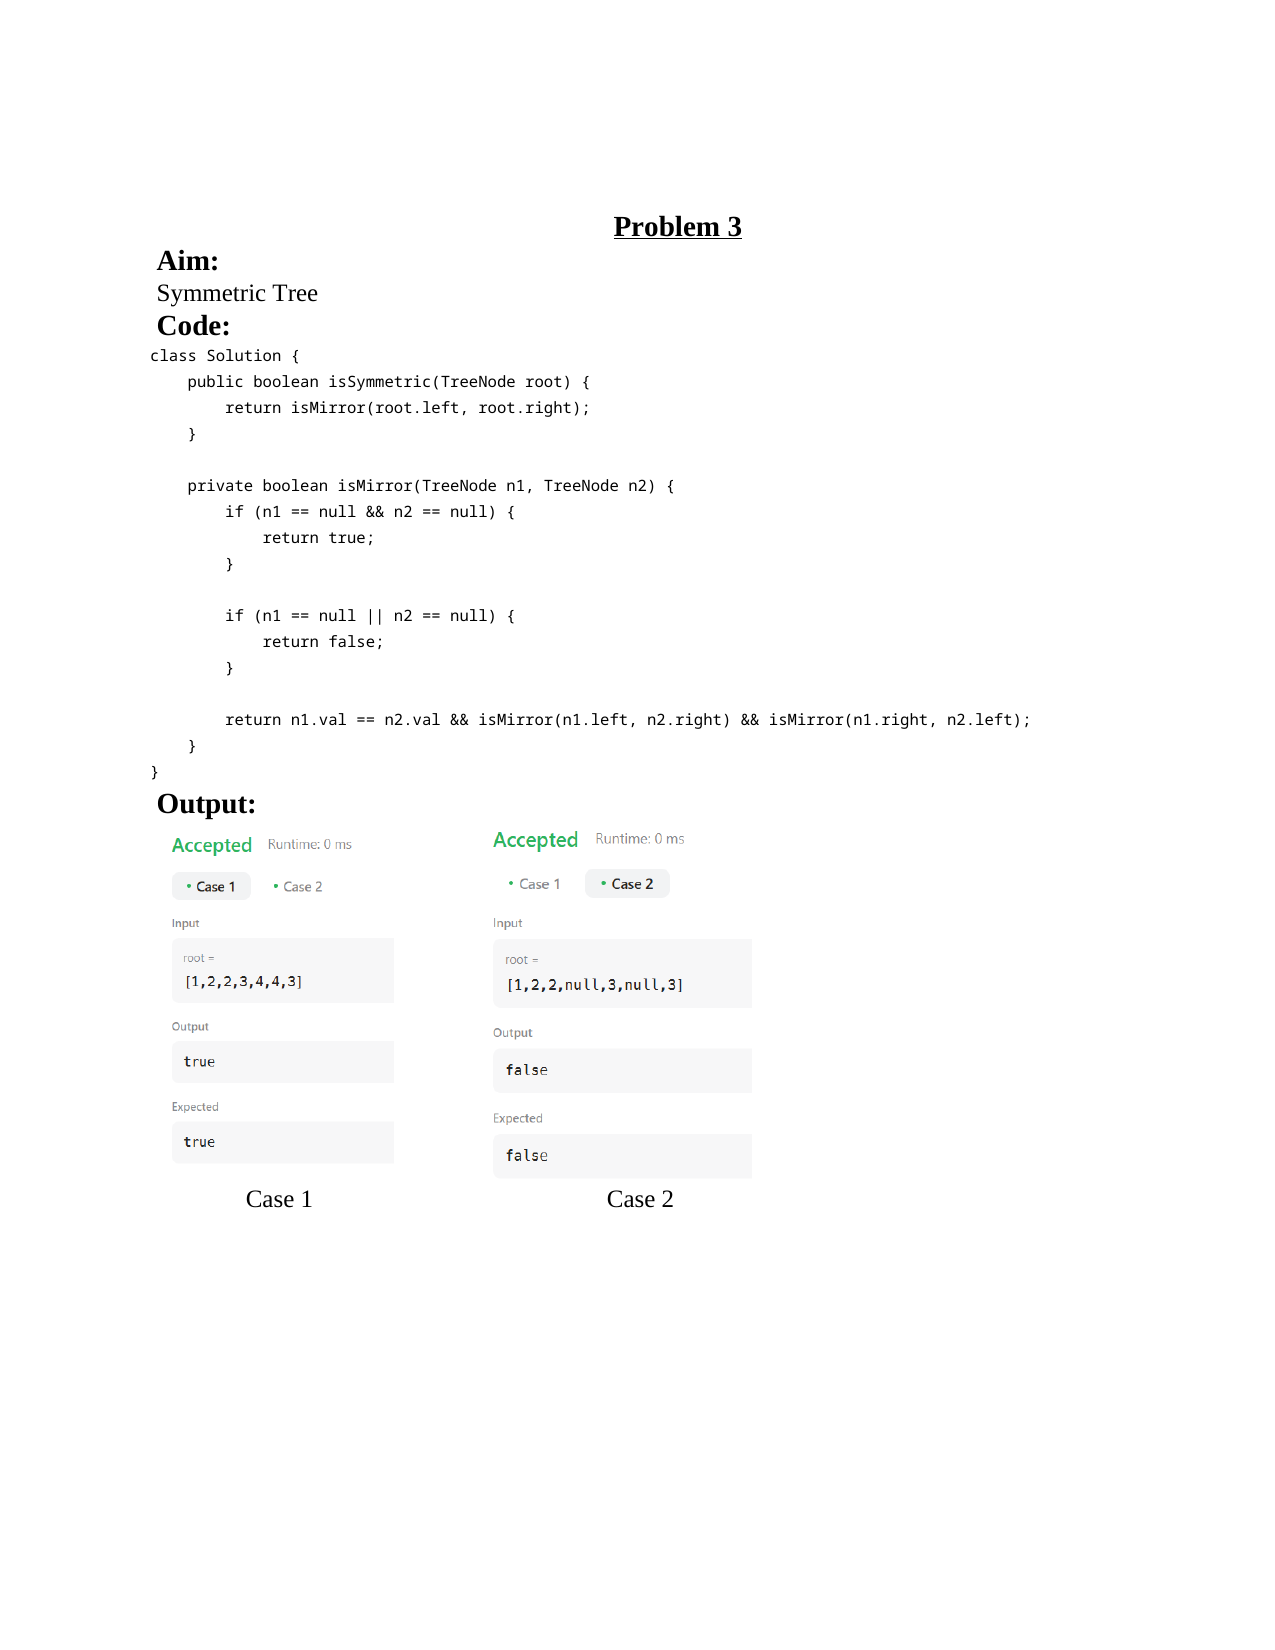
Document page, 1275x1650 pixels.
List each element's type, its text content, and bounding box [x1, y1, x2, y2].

text if (n1 == null && n2 == null) { [150, 499, 1199, 522]
text } [150, 734, 1199, 756]
text return isMirror(root.left, root.right); [150, 395, 1199, 418]
text public boolean isSymmetric(TreeNode root) { [150, 369, 1199, 392]
text Case 1 Case 2 [89, 1184, 1226, 1212]
text Aim: [156, 243, 1199, 277]
text } [150, 760, 1199, 782]
text return false; [150, 629, 1199, 652]
text Output: [156, 786, 1199, 819]
text Problem 3 [156, 209, 1199, 242]
text if (n1 == null || n2 == null) { [150, 603, 1199, 626]
text } [150, 551, 1199, 574]
picture [156, 820, 394, 1183]
text Symmetric Tree [156, 278, 1199, 307]
text } [150, 656, 1199, 678]
picture [486, 822, 752, 1183]
text private boolean isMirror(TreeNode n1, TreeNode n2) { [150, 473, 1199, 496]
text } [150, 421, 1199, 444]
text Code: [156, 308, 1199, 342]
text return n1.val == n2.val && isMirror(n1.left, n2.right) && isMirror(n1.right, n2.left); [150, 708, 1199, 730]
text class Solution { [150, 343, 1199, 366]
text return true; [150, 525, 1199, 548]
